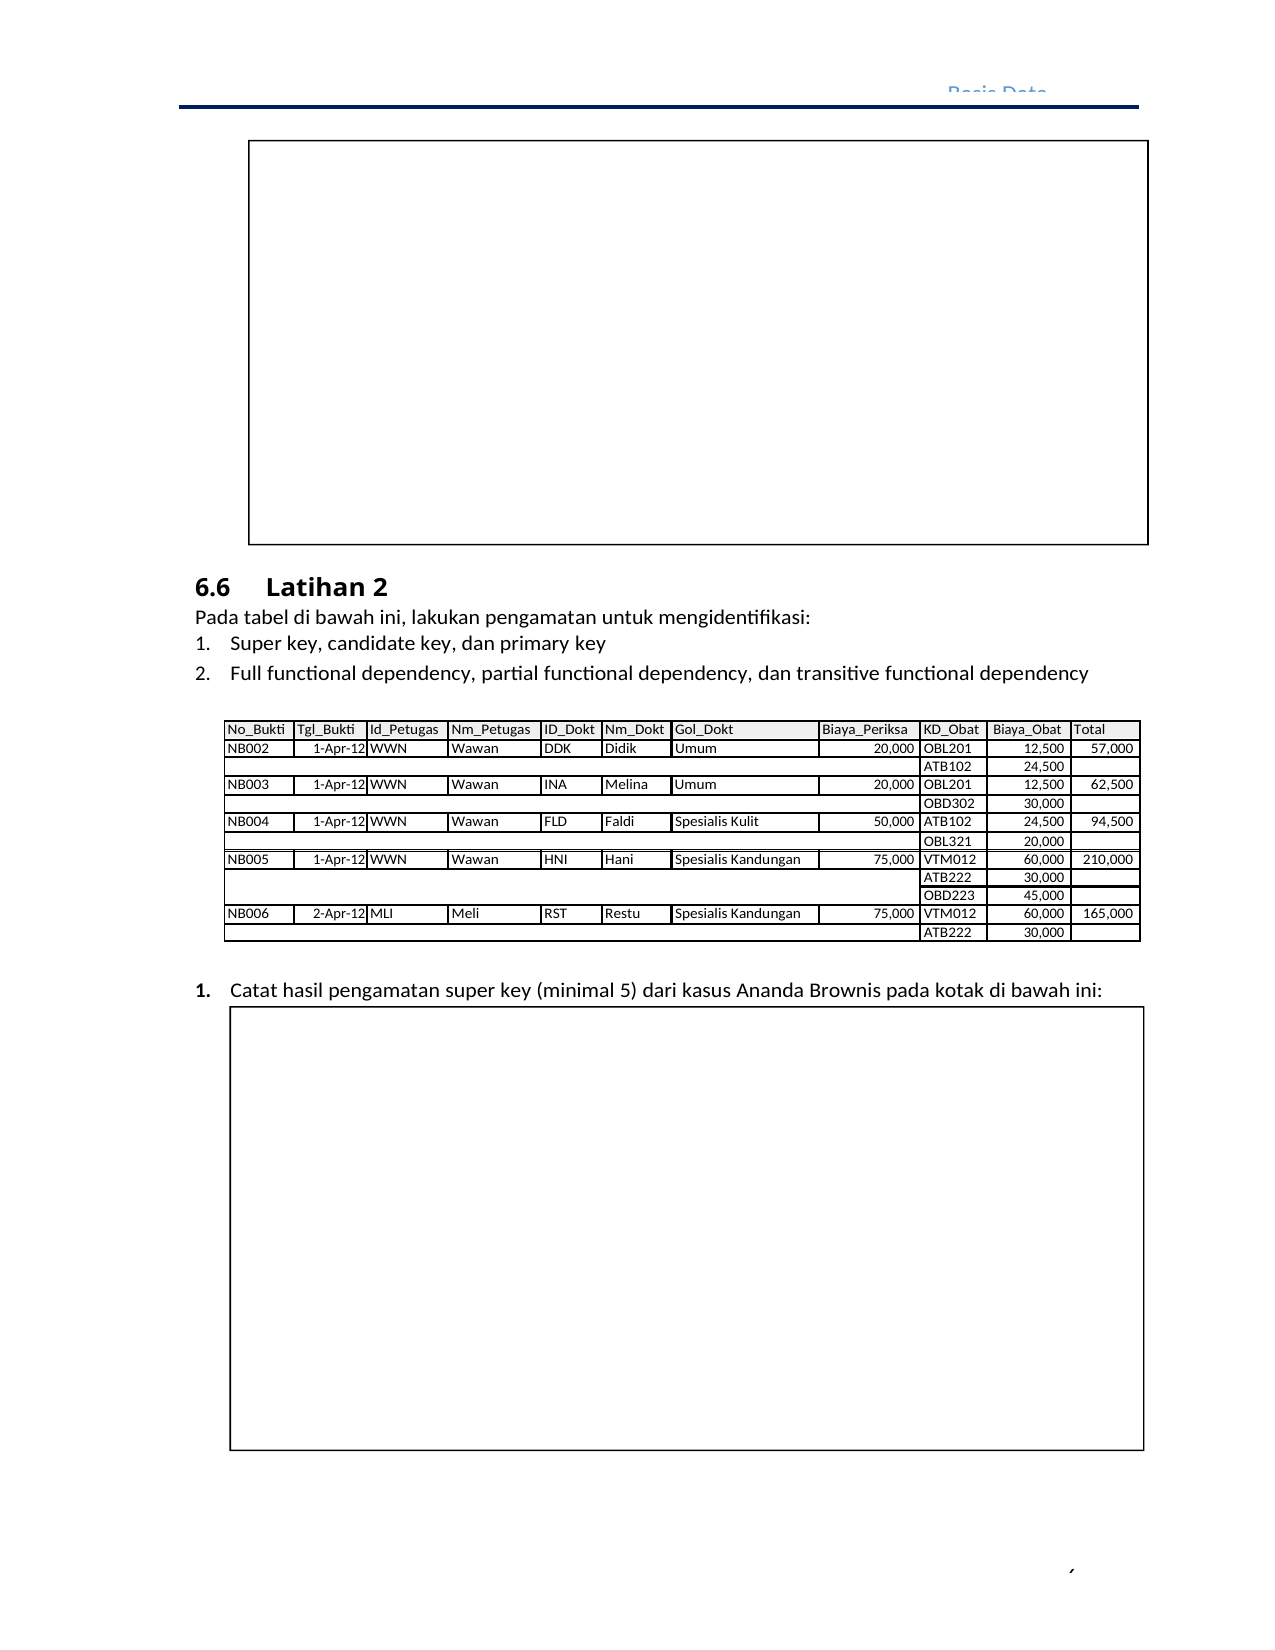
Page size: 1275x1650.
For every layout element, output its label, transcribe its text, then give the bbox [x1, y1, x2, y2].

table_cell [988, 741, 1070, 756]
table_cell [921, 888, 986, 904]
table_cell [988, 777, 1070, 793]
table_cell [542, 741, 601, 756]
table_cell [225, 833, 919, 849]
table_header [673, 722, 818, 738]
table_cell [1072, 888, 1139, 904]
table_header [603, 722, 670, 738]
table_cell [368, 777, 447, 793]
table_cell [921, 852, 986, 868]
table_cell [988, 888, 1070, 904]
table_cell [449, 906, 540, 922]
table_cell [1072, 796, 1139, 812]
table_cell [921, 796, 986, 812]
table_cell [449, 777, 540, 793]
list Super key, candidate key, dan primary key [195, 631, 1189, 656]
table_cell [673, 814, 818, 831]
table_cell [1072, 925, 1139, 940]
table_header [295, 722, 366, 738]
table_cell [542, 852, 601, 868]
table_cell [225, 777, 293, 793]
text Pada tabel di bawah ini, lakukan pengamatan untuk mengidentifikasi: [195, 604, 1189, 630]
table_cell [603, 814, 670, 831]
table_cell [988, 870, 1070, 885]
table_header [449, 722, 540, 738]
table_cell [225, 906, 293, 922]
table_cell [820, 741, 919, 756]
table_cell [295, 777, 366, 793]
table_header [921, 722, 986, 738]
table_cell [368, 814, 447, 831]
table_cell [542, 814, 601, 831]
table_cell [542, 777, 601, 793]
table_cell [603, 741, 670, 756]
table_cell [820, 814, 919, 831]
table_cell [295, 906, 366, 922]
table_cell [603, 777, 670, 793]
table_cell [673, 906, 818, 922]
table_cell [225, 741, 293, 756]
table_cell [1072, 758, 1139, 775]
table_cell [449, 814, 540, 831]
list Full functional dependency, partial functional dependency, dan transitive functional dependency [195, 660, 1189, 686]
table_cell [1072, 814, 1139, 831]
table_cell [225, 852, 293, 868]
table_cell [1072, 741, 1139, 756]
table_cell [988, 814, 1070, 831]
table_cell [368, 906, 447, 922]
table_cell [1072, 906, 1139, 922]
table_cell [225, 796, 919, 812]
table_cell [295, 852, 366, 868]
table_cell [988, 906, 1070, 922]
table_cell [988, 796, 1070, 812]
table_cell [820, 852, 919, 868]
list Catat hasil pengamatan super key (minimal 5) dari kasus Ananda Brownis pada kotak di bawah ini: [195, 977, 1189, 1003]
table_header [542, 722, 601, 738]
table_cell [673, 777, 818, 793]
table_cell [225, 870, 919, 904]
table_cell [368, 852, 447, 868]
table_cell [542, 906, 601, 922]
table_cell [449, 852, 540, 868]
subtitle Latihan 2 [195, 570, 1189, 604]
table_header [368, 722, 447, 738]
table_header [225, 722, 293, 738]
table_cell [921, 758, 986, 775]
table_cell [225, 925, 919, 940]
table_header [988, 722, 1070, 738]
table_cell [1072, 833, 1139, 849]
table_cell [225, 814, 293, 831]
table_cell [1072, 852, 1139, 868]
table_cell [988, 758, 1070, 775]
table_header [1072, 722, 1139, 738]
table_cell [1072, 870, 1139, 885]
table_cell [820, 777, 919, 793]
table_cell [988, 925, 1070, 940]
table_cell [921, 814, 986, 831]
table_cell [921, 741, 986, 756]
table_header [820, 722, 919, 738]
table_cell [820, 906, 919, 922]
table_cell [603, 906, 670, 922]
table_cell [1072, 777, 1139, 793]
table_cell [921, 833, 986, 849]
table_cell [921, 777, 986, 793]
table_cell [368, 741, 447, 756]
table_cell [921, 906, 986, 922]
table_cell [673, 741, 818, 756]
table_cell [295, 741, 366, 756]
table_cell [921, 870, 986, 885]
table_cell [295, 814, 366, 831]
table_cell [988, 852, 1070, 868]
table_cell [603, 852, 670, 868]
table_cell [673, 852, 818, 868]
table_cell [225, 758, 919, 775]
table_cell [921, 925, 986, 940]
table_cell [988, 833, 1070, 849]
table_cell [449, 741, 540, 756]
